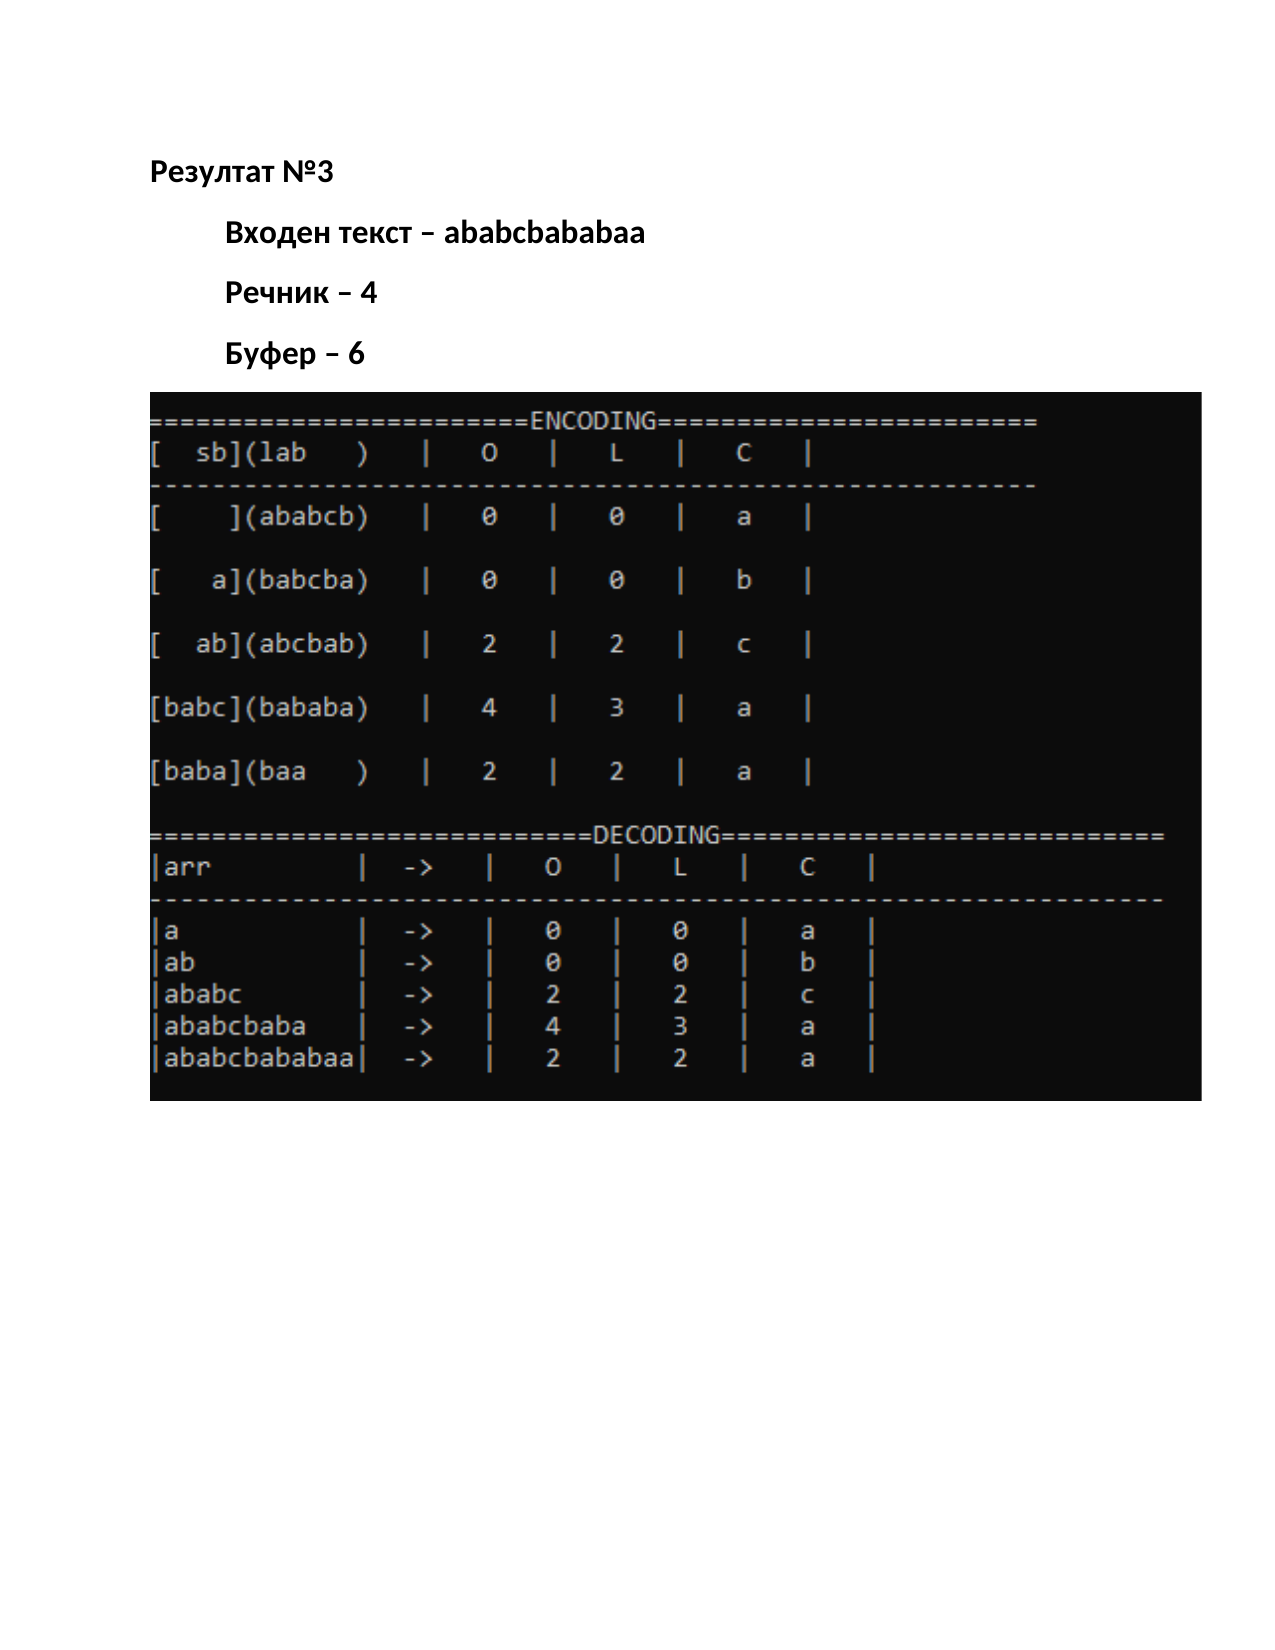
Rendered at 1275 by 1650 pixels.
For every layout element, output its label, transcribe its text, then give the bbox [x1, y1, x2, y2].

text Речник – 4 [150, 271, 1125, 312]
text Резултат №3 [150, 150, 1125, 191]
picture [150, 392, 1202, 1101]
text Входен текст – ababcbababaa [150, 211, 1125, 251]
text Буфер – 6 [150, 332, 1125, 373]
